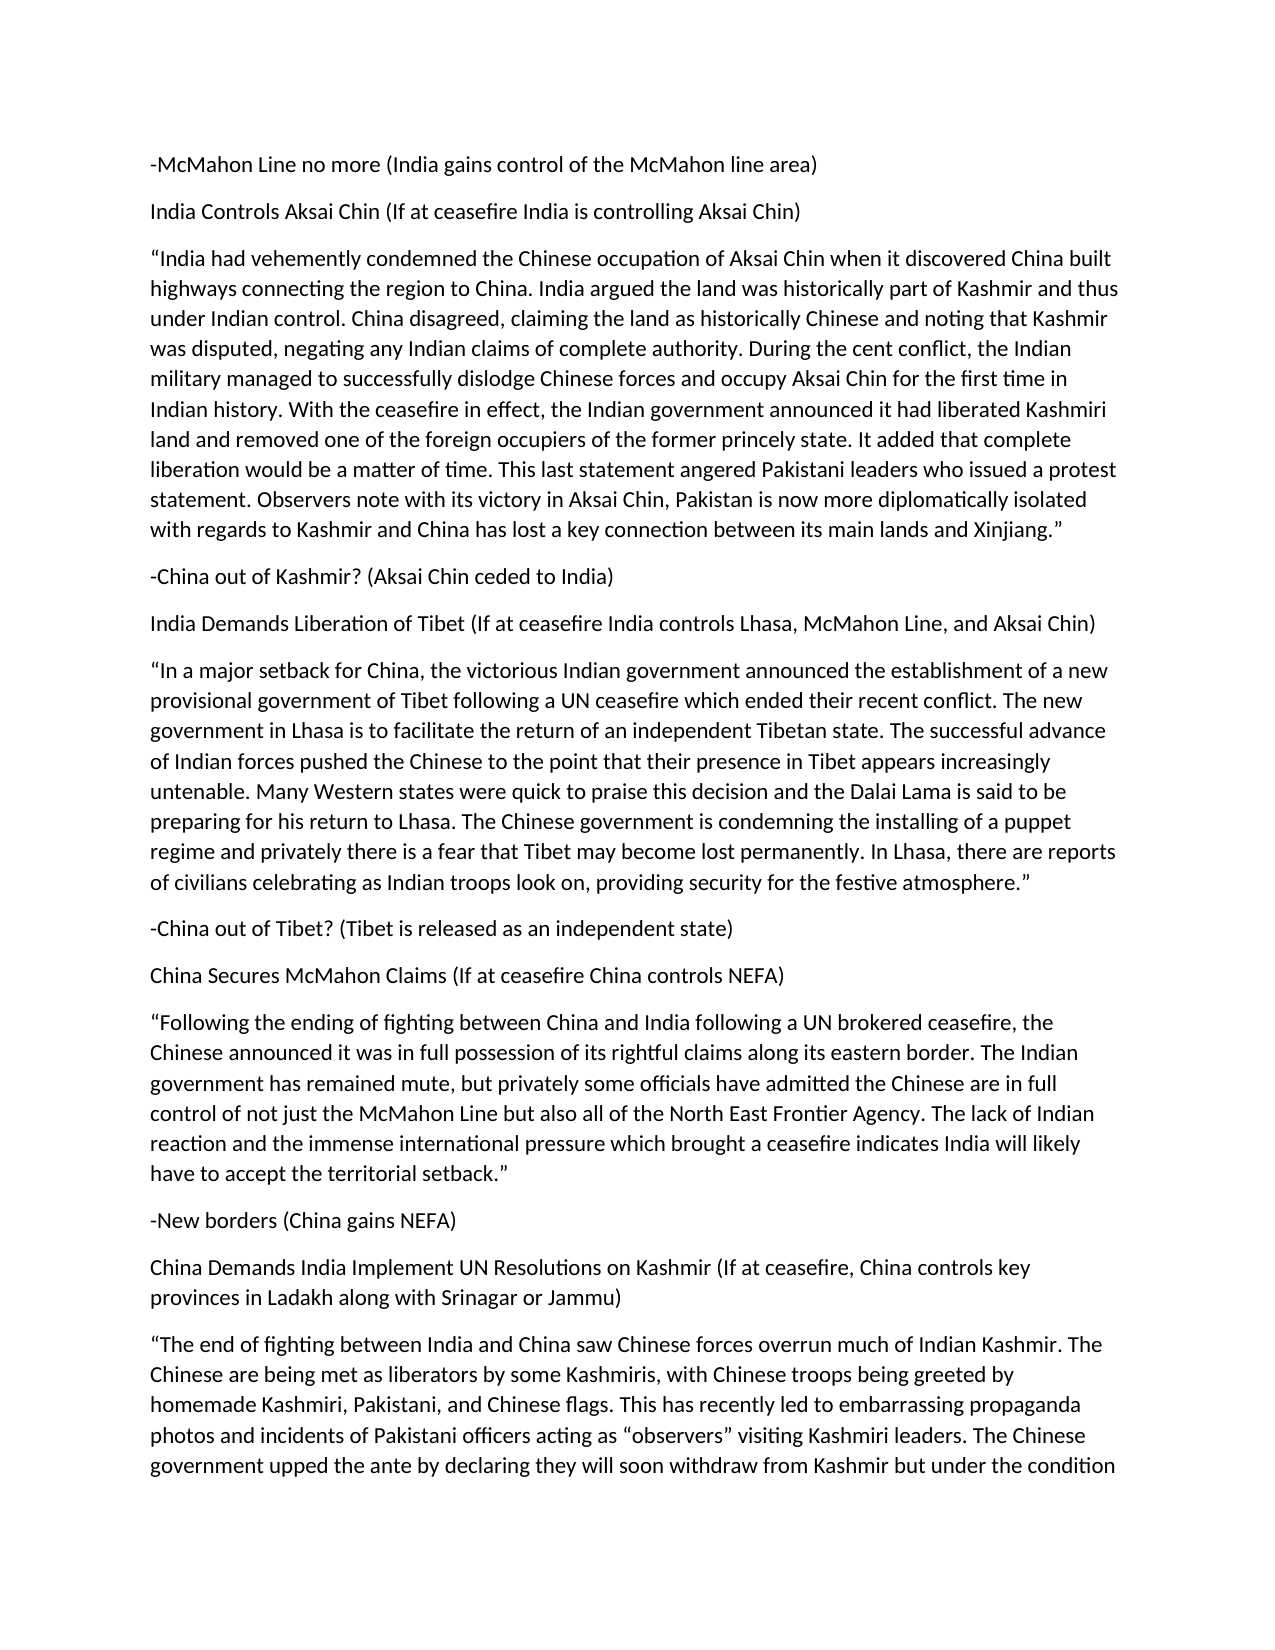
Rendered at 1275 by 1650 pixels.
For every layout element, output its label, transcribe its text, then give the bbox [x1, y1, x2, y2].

text -McMahon Line no more (India gains control of the McMahon line area) [150, 150, 1125, 178]
text -New borders (China gains NEFA) [150, 1206, 1125, 1234]
text -China out of Tibet? (Tibet is released as an independent state) [150, 914, 1125, 943]
text China Secures McMahon Claims (If at ceasefire China controls NEFA) [150, 961, 1125, 989]
text -China out of Kashmir? (Aksai Chin ceded to India) [150, 562, 1125, 591]
text India Controls Aksai Chin (If at ceasefire India is controlling Aksai Chin) [150, 197, 1125, 225]
text India Demands Liberation of Tibet (If at ceasefire India controls Lhasa, McMahon Line, and Aksai Chin) [150, 609, 1125, 637]
text “In a major setback for China, the victorious Indian government announced the establishment of a new provisional government of Tibet following a UN ceasefire which ended their recent conflict. The new government in Lhasa is to facilitate the return of an independent Tibetan state. The successful advance of Indian forces pushed the Chinese to the point that their presence in Tibet appears increasingly untenable. Many Western states were quick to praise this decision and the Dalai Lama is said to be preparing for his return to Lhasa. The Chinese government is condemning the installing of a puppet regime and privately there is a fear that Tibet may become lost permanently. In Lhasa, there are reports of civilians celebrating as Indian troops look on, providing security for the festive atmosphere.” [150, 656, 1125, 896]
text “India had vehemently condemned the Chinese occupation of Aksai Chin when it discovered China built highways connecting the region to China. India argued the land was historically part of Kashmir and thus under Indian control. China disagreed, claiming the land as historically Chinese and noting that Kashmir was disputed, negating any Indian claims of complete authority. During the cent conflict, the Indian military managed to successfully dislodge Chinese forces and occupy Aksai Chin for the first time in Indian history. With the ceasefire in effect, the Indian government announced it had liberated Kashmiri land and removed one of the foreign occupiers of the former princely state. It added that complete liberation would be a matter of time. This last statement angered Pakistani leaders who issued a protest statement. Observers note with its victory in Aksai Chin, Pakistan is now more diplomatically isolated with regards to Kashmir and China has lost a key connection between its main lands and Xinjiang.” [150, 244, 1125, 544]
text “Following the ending of fighting between China and India following a UN brokered ceasefire, the Chinese announced it was in full possession of its rightful claims along its eastern border. The Indian government has remained mute, but privately some officials have admitted the Chinese are in full control of not just the McMahon Line but also all of the North East Frontier Agency. The lack of Indian reaction and the immense international pressure which brought a ceasefire indicates India will likely have to accept the territorial setback.” [150, 1008, 1125, 1187]
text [150, 1330, 1125, 1479]
text China Demands India Implement UN Resolutions on Kashmir (If at ceasefire, China controls key provinces in Ladakh along with Srinagar or Jammu) [150, 1253, 1125, 1311]
